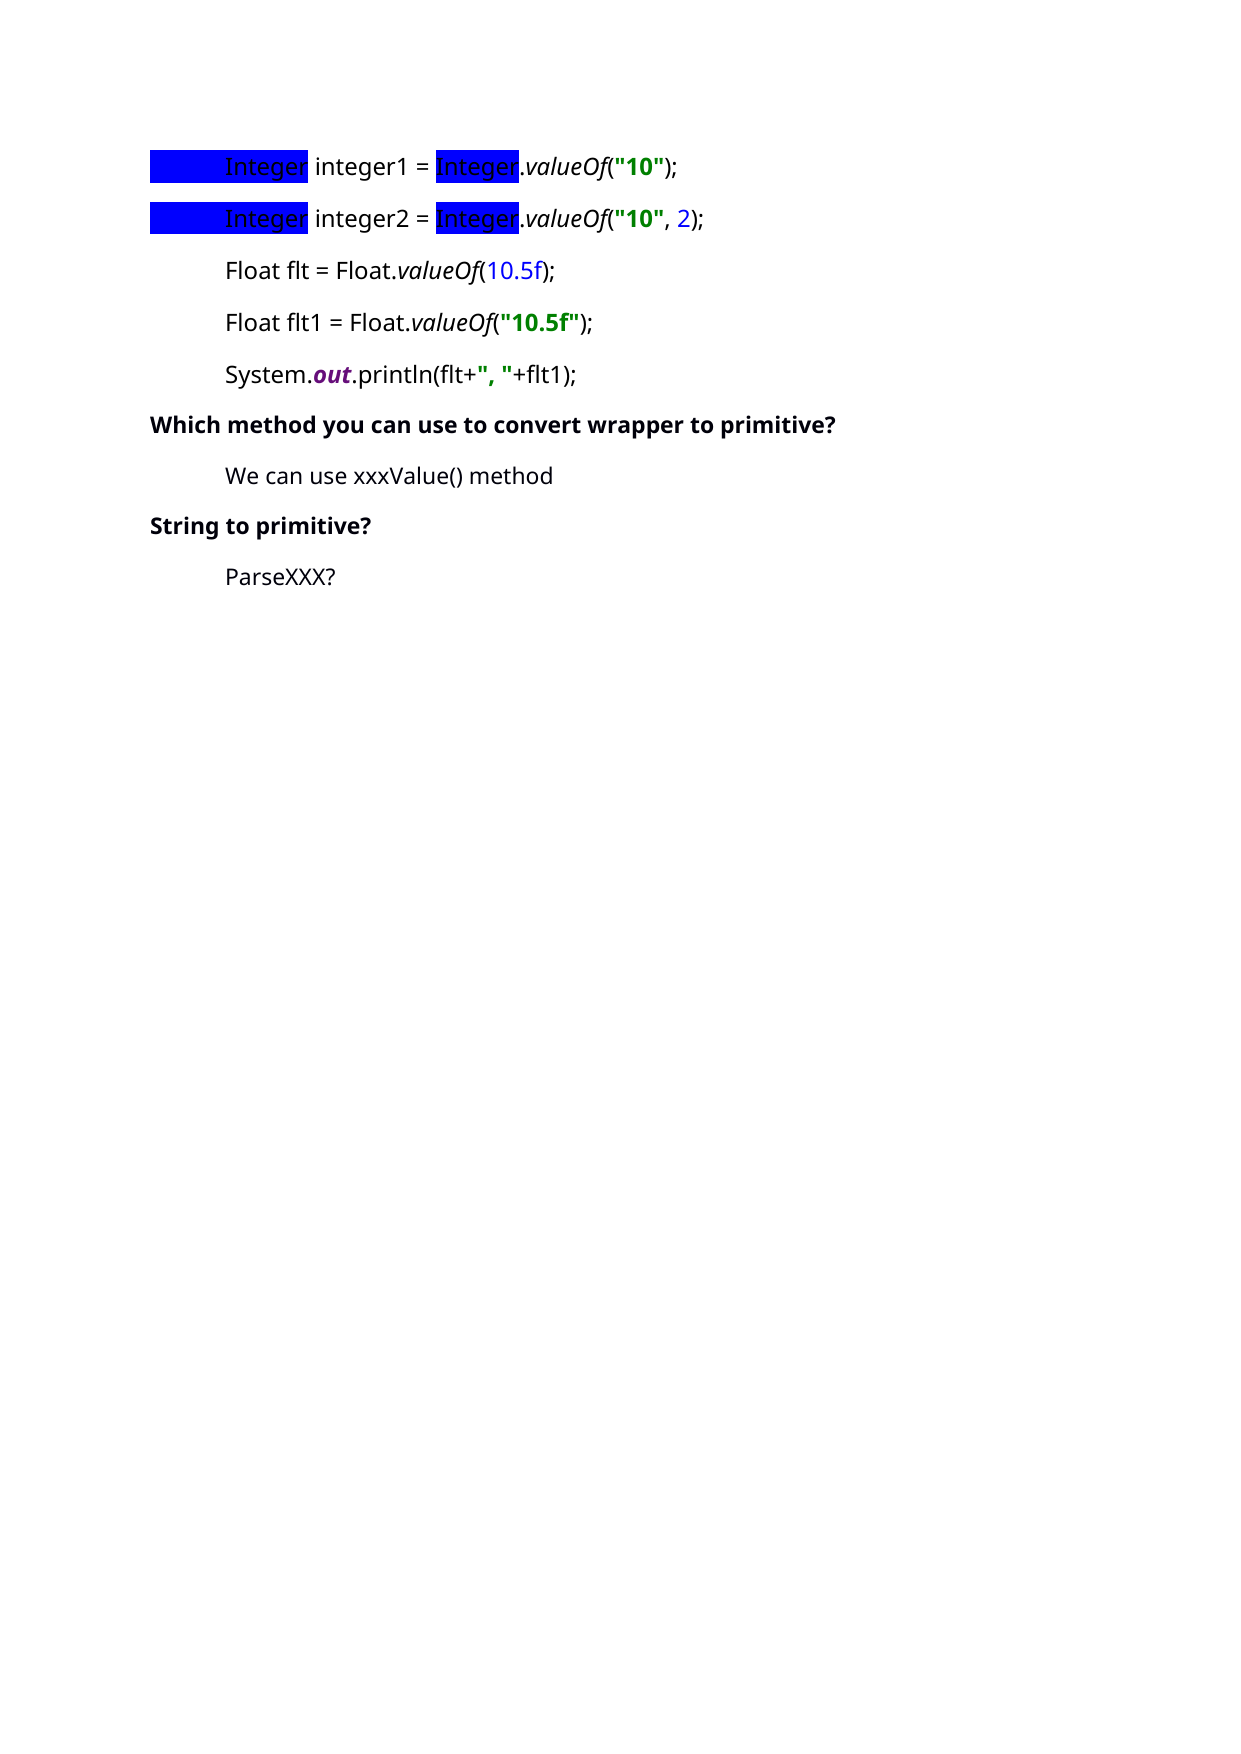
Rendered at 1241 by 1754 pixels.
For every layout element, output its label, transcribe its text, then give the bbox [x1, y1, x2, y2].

text System.out.println(flt+", "+flt1); [150, 357, 1090, 390]
text Integer integer1 = Integer.valueOf("10"); [519, 150, 1090, 183]
text Float flt = Float.valueOf(10.5f); [150, 254, 1090, 286]
text ParseXXX? [150, 561, 1090, 592]
text Float flt1 = Float.valueOf("10.5f"); [150, 306, 1090, 338]
text Integer integer2 = Integer.valueOf("10", 2); [308, 202, 436, 234]
text Which method you can use to convert wrapper to primitive? [150, 409, 1090, 441]
text We can use xxxValue() method [150, 460, 1090, 491]
text String to primitive? [150, 510, 1090, 541]
text Integer integer2 = Integer.valueOf("10", 2); [519, 202, 1090, 234]
text Integer integer1 = Integer.valueOf("10"); [308, 150, 436, 183]
